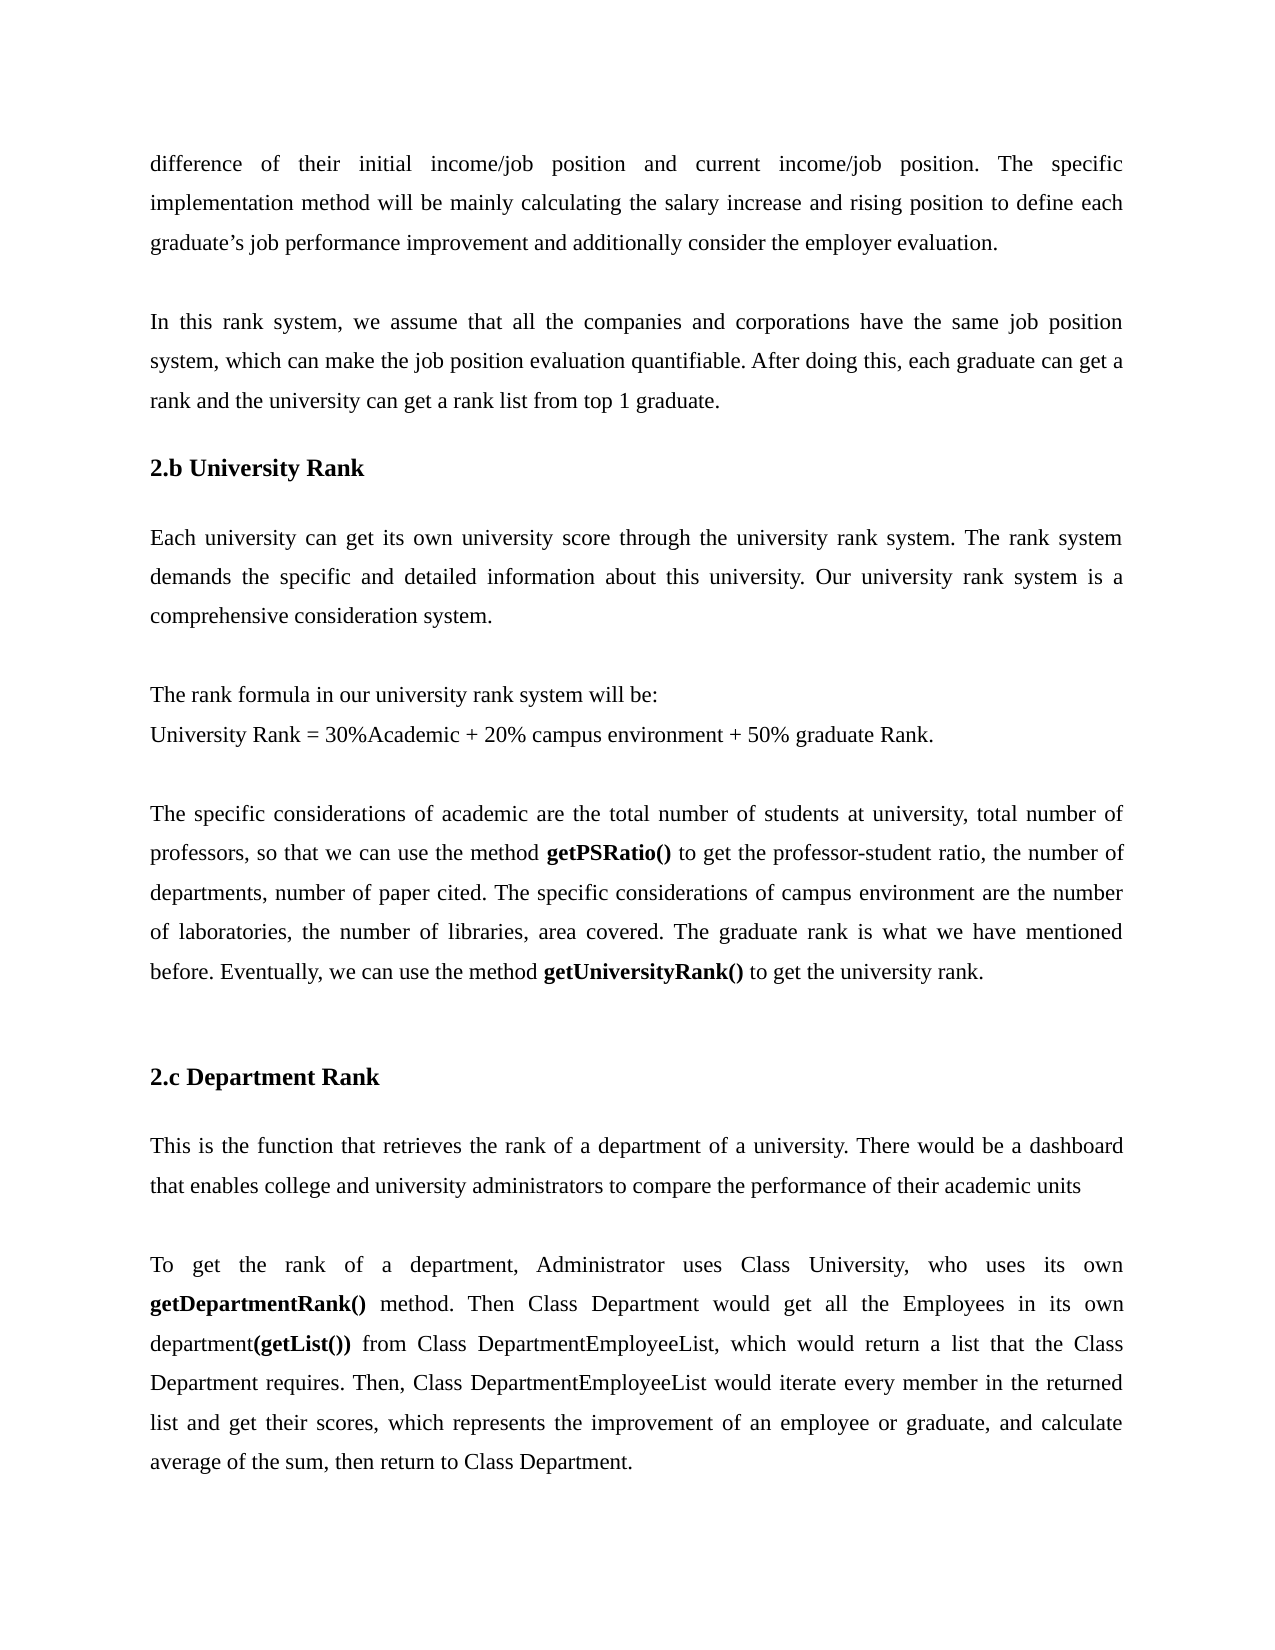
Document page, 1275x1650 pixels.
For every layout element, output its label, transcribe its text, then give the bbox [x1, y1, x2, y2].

text The rank formula in our university rank system will be: [150, 682, 1125, 708]
subtitle 2.b University Rank [150, 453, 1125, 482]
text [150, 150, 1125, 255]
text In this rank system, we assume that all the companies and corporations have the same job position system, which can make the job position evaluation quantifiable. After doing this, each graduate can get a rank and the university can get a rank list from top 1 graduate. [150, 308, 1125, 413]
text This is the function that retrieves the rank of a department of a university. There would be a dashboard that enables college and university administrators to compare the performance of their academic units [150, 1132, 1125, 1198]
text Each university can get its own university score through the university rank system. The rank system demands the specific and detailed information about this university. Our university rank system is a comprehensive consideration system. [150, 524, 1125, 629]
text University Rank = 30%Academic + 20% campus environment + 50% graduate Rank. [150, 721, 1125, 747]
text The specific considerations of academic are the total number of students at university, total number of professors, so that we can use the method getPSRatio() to get the professor-student ratio, the number of departments, number of paper cited. The specific considerations of campus environment are the number of laboratories, the number of libraries, area covered. The graduate rank is what we have mentioned before. Eventually, we can use the method getUniversityRank() to get the university rank. [150, 800, 1125, 984]
subtitle 2.c Department Rank [150, 1062, 1125, 1091]
text To get the rank of a department, Administrator uses Class University, who uses its own getDepartmentRank() method. Then Class Department would get all the Employees in its own department(getList()) from Class DepartmentEmployeeList, which would return a list that the Class Department requires. Then, Class DepartmentEmployeeList would iterate every member in the returned list and get their scores, which represents the improvement of an employee or graduate, and calculate average of the sum, then return to Class Department. [150, 1251, 1125, 1475]
